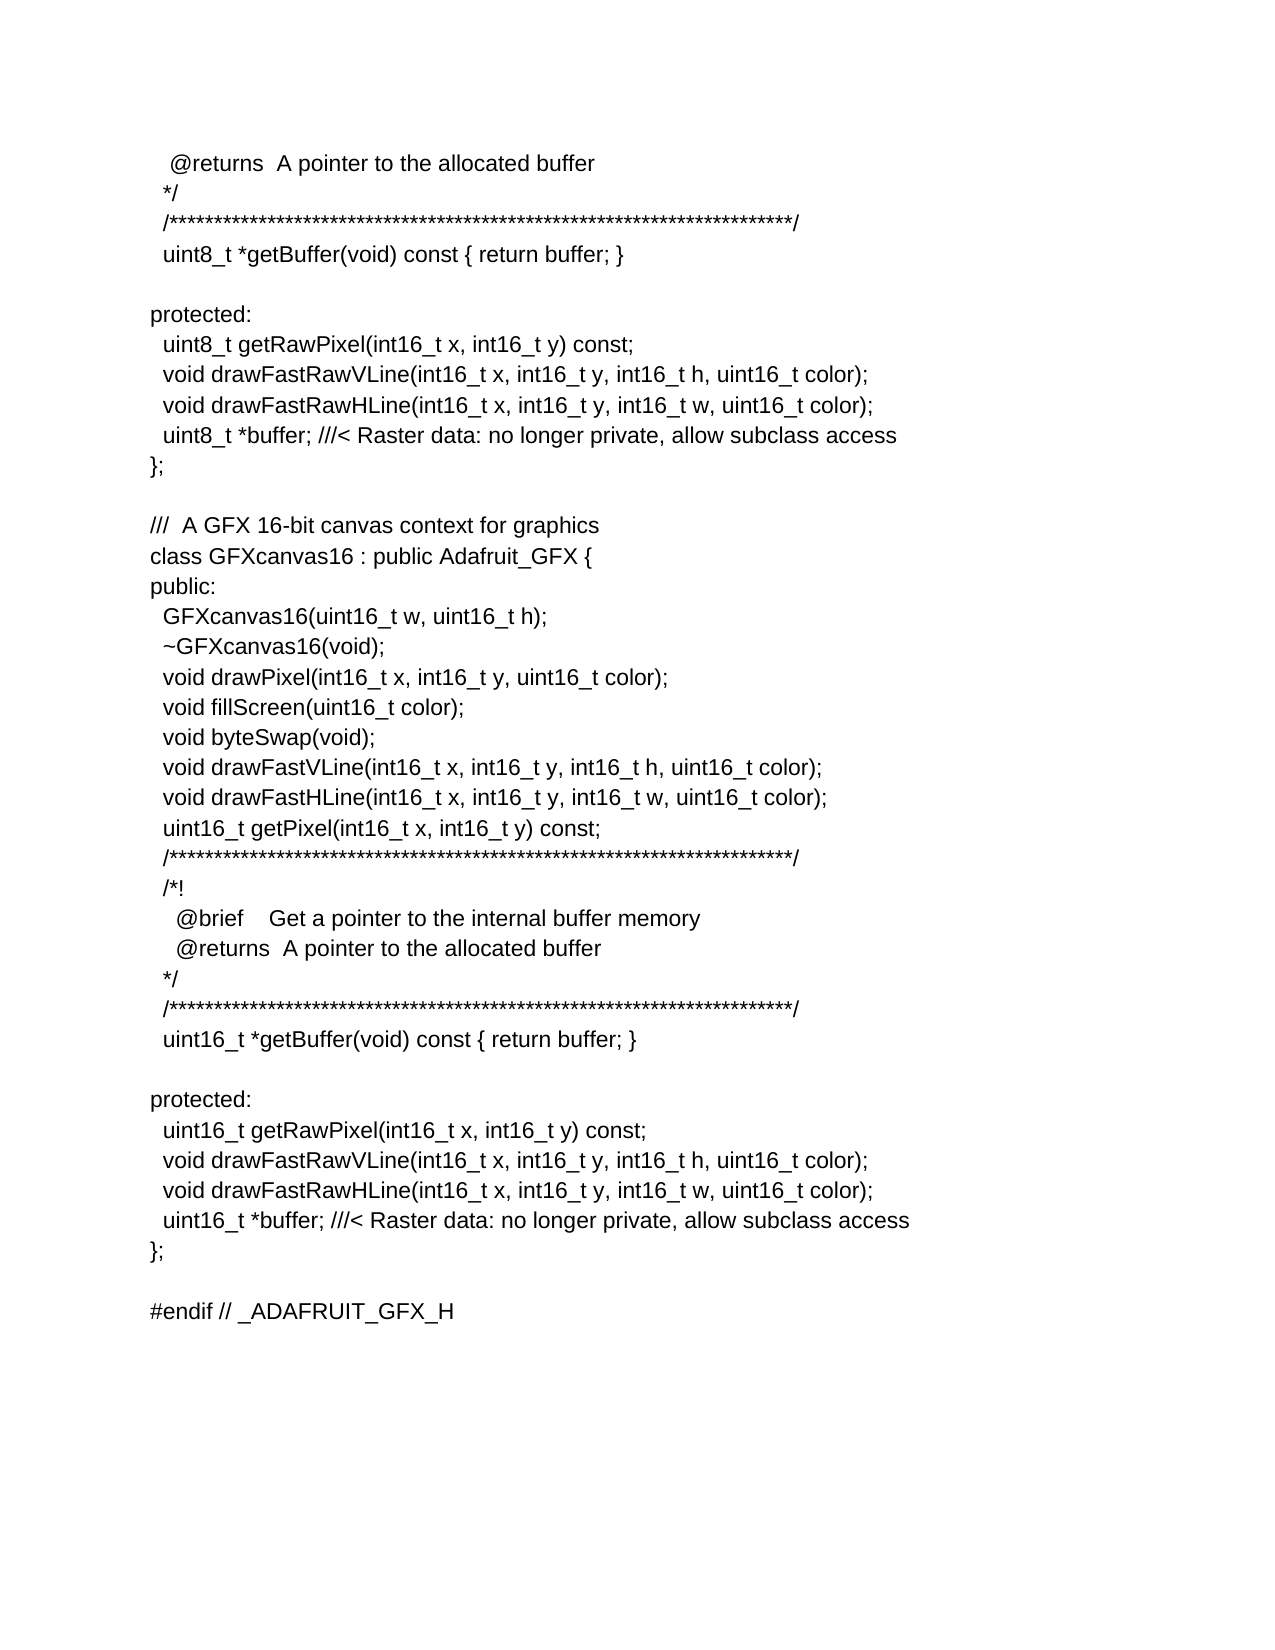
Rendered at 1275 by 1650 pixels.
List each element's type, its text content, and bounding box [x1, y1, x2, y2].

text protected: [150, 1086, 1125, 1113]
text ~GFXcanvas16(void); [150, 633, 1125, 660]
text uint8_t getRawPixel(int16_t x, int16_t y) const; [150, 331, 1125, 358]
text void drawFastRawVLine(int16_t x, int16_t y, int16_t h, uint16_t color); [150, 361, 1125, 388]
text @returns A pointer to the allocated buffer [150, 150, 1125, 176]
text /// A GFX 16-bit canvas context for graphics [150, 512, 1125, 539]
text #endif // _ADAFRUIT_GFX_H [150, 1298, 1125, 1324]
text void drawFastVLine(int16_t x, int16_t y, int16_t h, uint16_t color); [150, 754, 1125, 781]
text void fillScreen(uint16_t color); [150, 694, 1125, 720]
text void drawFastRawVLine(int16_t x, int16_t y, int16_t h, uint16_t color); [150, 1147, 1125, 1173]
text */ [150, 966, 1125, 992]
text uint16_t *buffer; ///< Raster data: no longer private, allow subclass access [150, 1207, 1125, 1234]
text void byteSwap(void); [150, 724, 1125, 750]
text void drawFastRawHLine(int16_t x, int16_t y, int16_t w, uint16_t color); [150, 1177, 1125, 1203]
text uint16_t getRawPixel(int16_t x, int16_t y) const; [150, 1117, 1125, 1143]
text void drawFastRawHLine(int16_t x, int16_t y, int16_t w, uint16_t color); [150, 392, 1125, 418]
text uint16_t getPixel(int16_t x, int16_t y) const; [150, 814, 1125, 841]
text }; [150, 452, 1125, 478]
text uint16_t *getBuffer(void) const { return buffer; } [150, 1026, 1125, 1052]
text GFXcanvas16(uint16_t w, uint16_t h); [150, 603, 1125, 629]
text @returns A pointer to the allocated buffer [150, 935, 1125, 962]
text }; [150, 1237, 1125, 1264]
text @brief Get a pointer to the internal buffer memory [150, 905, 1125, 932]
text uint8_t *buffer; ///< Raster data: no longer private, allow subclass access [150, 422, 1125, 448]
text */ [150, 180, 1125, 207]
text /**********************************************************************/ [150, 996, 1125, 1022]
text class GFXcanvas16 : public Adafruit_GFX { [150, 543, 1125, 569]
text void drawPixel(int16_t x, int16_t y, uint16_t color); [150, 663, 1125, 690]
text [150, 210, 1125, 237]
text /**********************************************************************/ [150, 845, 1125, 871]
text protected: [150, 301, 1125, 327]
text uint8_t *getBuffer(void) const { return buffer; } [150, 241, 1125, 267]
text /*! [150, 875, 1125, 901]
text void drawFastHLine(int16_t x, int16_t y, int16_t w, uint16_t color); [150, 784, 1125, 811]
text public: [150, 573, 1125, 599]
